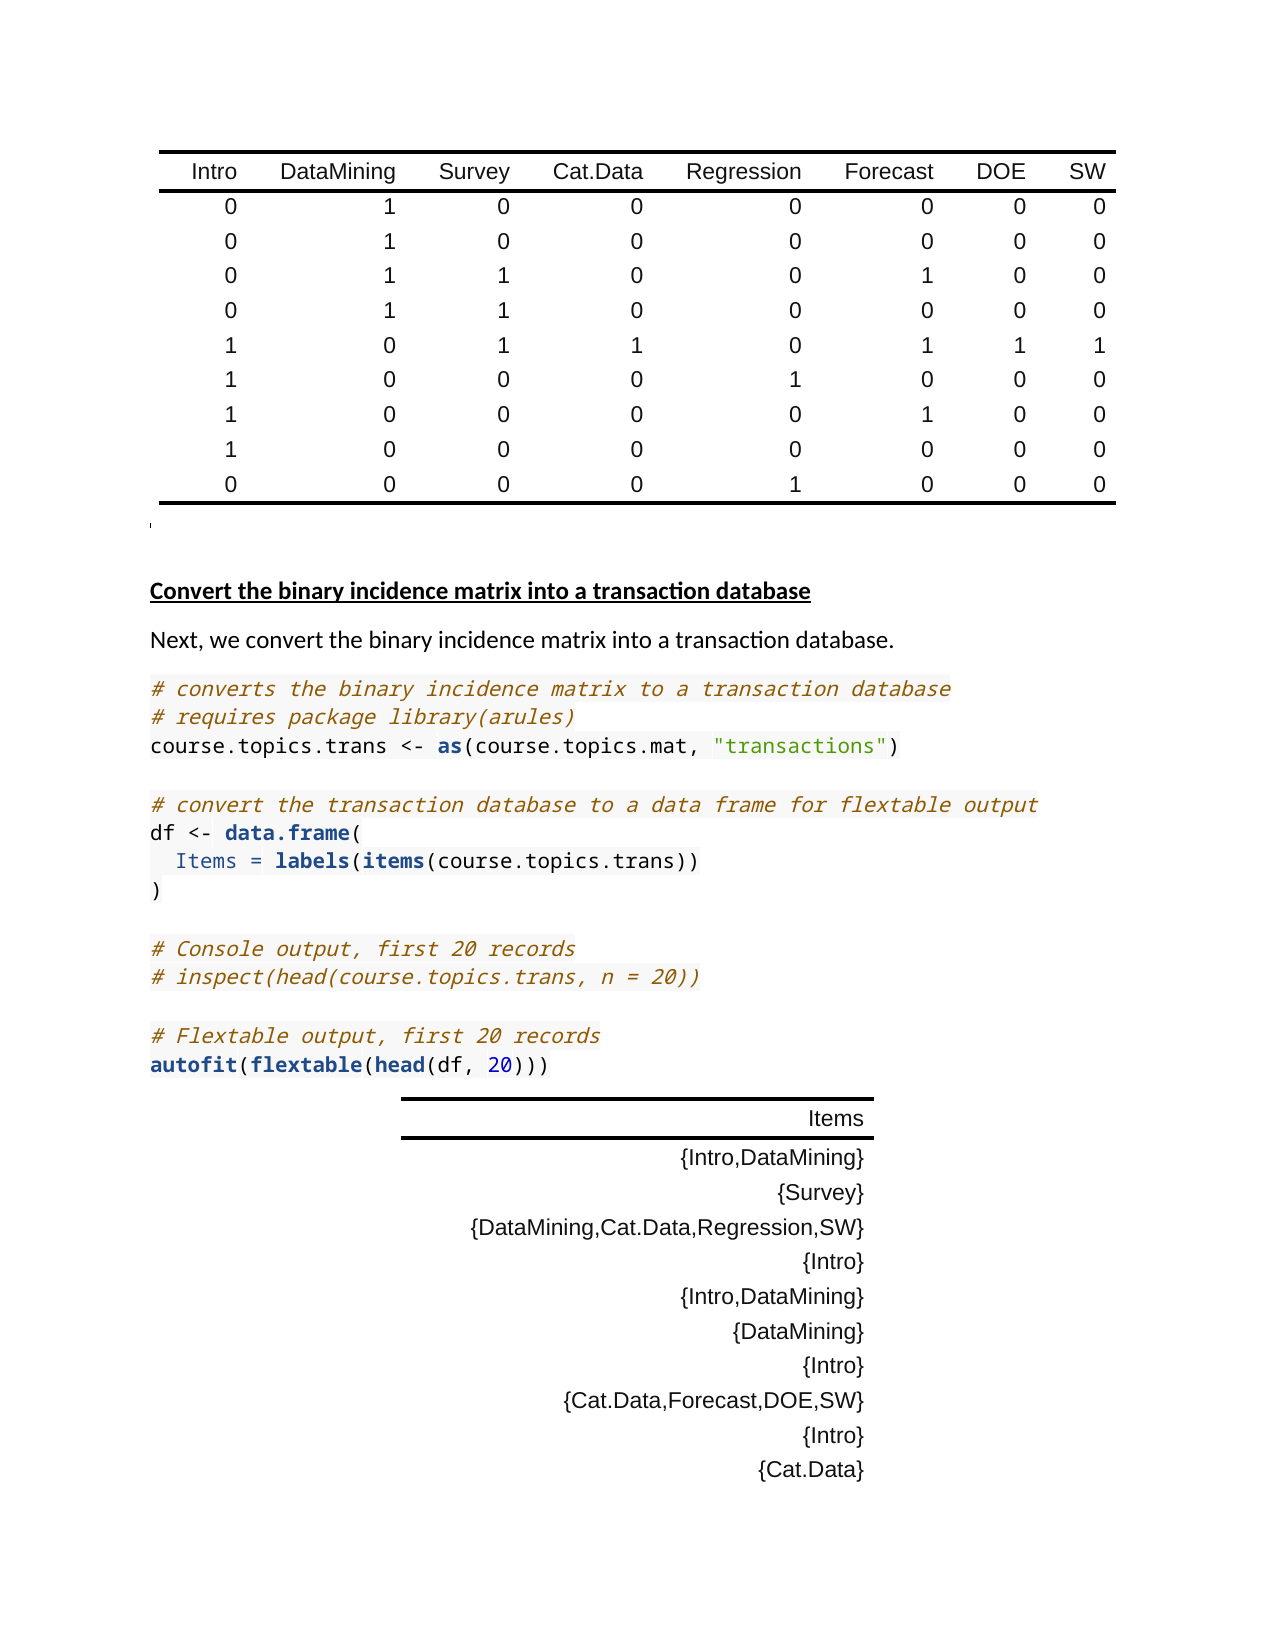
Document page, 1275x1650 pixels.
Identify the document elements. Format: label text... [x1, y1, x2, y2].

table_header DOE [944, 154, 1036, 189]
table_cell 1 [812, 397, 944, 432]
table_cell 0 [944, 362, 1036, 397]
table_cell 0 [944, 293, 1036, 328]
table_cell 0 [159, 258, 247, 293]
table_cell 1 [248, 258, 406, 293]
table_cell 0 [406, 193, 520, 223]
table_cell 0 [520, 258, 653, 293]
table_cell 1 [248, 293, 406, 328]
table_cell 1 [159, 328, 247, 362]
table_cell 0 [653, 397, 812, 432]
table_cell 0 [520, 432, 653, 466]
table_cell 0 [248, 466, 406, 501]
table_cell 0 [159, 293, 247, 328]
table_cell 0 [812, 224, 944, 258]
table_cell 1 [406, 293, 520, 328]
table_cell 0 [520, 224, 653, 258]
table_cell {Intro} [401, 1244, 874, 1279]
table_cell 0 [248, 362, 406, 397]
table_cell 1 [653, 362, 812, 397]
table_cell 0 [406, 362, 520, 397]
table_cell 0 [944, 224, 1036, 258]
table_cell 0 [653, 258, 812, 293]
table_cell 0 [248, 328, 406, 362]
table_cell 1 [159, 432, 247, 466]
table_cell 1 [248, 224, 406, 258]
table_cell 1 [159, 397, 247, 432]
table_cell 0 [159, 224, 247, 258]
text Next, we convert the binary incidence matrix into a transaction database. [150, 624, 1125, 655]
table_header SW [1036, 154, 1116, 189]
table_cell 0 [406, 224, 520, 258]
table_cell 0 [653, 193, 812, 223]
table_cell 1 [406, 258, 520, 293]
table_cell {Intro} [401, 1348, 874, 1383]
table_cell 0 [1036, 466, 1116, 501]
table_cell 0 [944, 432, 1036, 466]
table_cell 0 [520, 293, 653, 328]
table_cell 1 [944, 328, 1036, 362]
table_cell 0 [520, 397, 653, 432]
table_cell 0 [812, 362, 944, 397]
table_cell 0 [812, 293, 944, 328]
table_cell 1 [1036, 328, 1116, 362]
table_cell 0 [653, 328, 812, 362]
table_cell 0 [406, 432, 520, 466]
table_header Items [401, 1101, 874, 1136]
table_cell {DataMining} [401, 1314, 874, 1348]
table_cell 0 [812, 432, 944, 466]
table_cell 0 [159, 193, 247, 223]
table_cell 0 [653, 224, 812, 258]
table_cell 0 [944, 466, 1036, 501]
table_cell {Intro} [401, 1418, 874, 1452]
table_cell {Cat.Data} [401, 1452, 874, 1487]
table_cell 0 [653, 432, 812, 466]
table_header Regression [653, 154, 812, 189]
table_cell {DataMining,Cat.Data,Regression,SW} [401, 1209, 874, 1244]
table_cell {Survey} [401, 1175, 874, 1209]
table_header DataMining [248, 154, 406, 189]
table_cell 0 [1036, 293, 1116, 328]
table_header Forecast [812, 154, 944, 189]
table_cell 0 [159, 466, 247, 501]
table_cell 0 [1036, 397, 1116, 432]
table_cell 0 [520, 466, 653, 501]
subtitle Convert the binary incidence matrix into a transaction database [150, 575, 1125, 606]
table_header Survey [406, 154, 520, 189]
table_cell 1 [812, 258, 944, 293]
table_cell 0 [520, 193, 653, 223]
table_cell 1 [520, 328, 653, 362]
text # converts the binary incidence matrix to a transaction database # requires package library(arules) course.topics.trans <- as(course.topics.mat, "transactions") # convert the transaction database to a data frame for flextable output df <- data.frame( Items = labels(items(course.topics.trans)) ) # Console output, first 20 records # inspect(head(course.topics.trans, n = 20)) # Flextable output, first 20 records autofit(flextable(head(df, 20))) [150, 674, 1125, 1078]
table_cell 0 [1036, 432, 1116, 466]
table_cell 0 [406, 466, 520, 501]
table_cell {Intro,DataMining} [401, 1140, 874, 1175]
table_cell {Intro,DataMining} [401, 1279, 874, 1313]
table_cell 0 [248, 432, 406, 466]
table_cell 1 [812, 328, 944, 362]
table_cell 0 [1036, 258, 1116, 293]
table_cell 0 [248, 397, 406, 432]
table_cell 0 [812, 466, 944, 501]
table_cell 0 [812, 193, 944, 223]
table_header Intro [159, 154, 247, 189]
table_cell 0 [406, 397, 520, 432]
table_header Cat.Data [520, 154, 653, 189]
table_cell 1 [248, 193, 406, 223]
table_cell 0 [520, 362, 653, 397]
table_cell 0 [1036, 193, 1116, 223]
table_cell 0 [944, 193, 1036, 223]
table_cell 1 [159, 362, 247, 397]
table_cell 0 [944, 258, 1036, 293]
table_cell {Cat.Data,Forecast,DOE,SW} [401, 1383, 874, 1417]
table_cell 0 [944, 397, 1036, 432]
table_cell 1 [653, 466, 812, 501]
table_cell 0 [653, 293, 812, 328]
table_cell 1 [406, 328, 520, 362]
table_cell 0 [1036, 224, 1116, 258]
table_cell 0 [1036, 362, 1116, 397]
